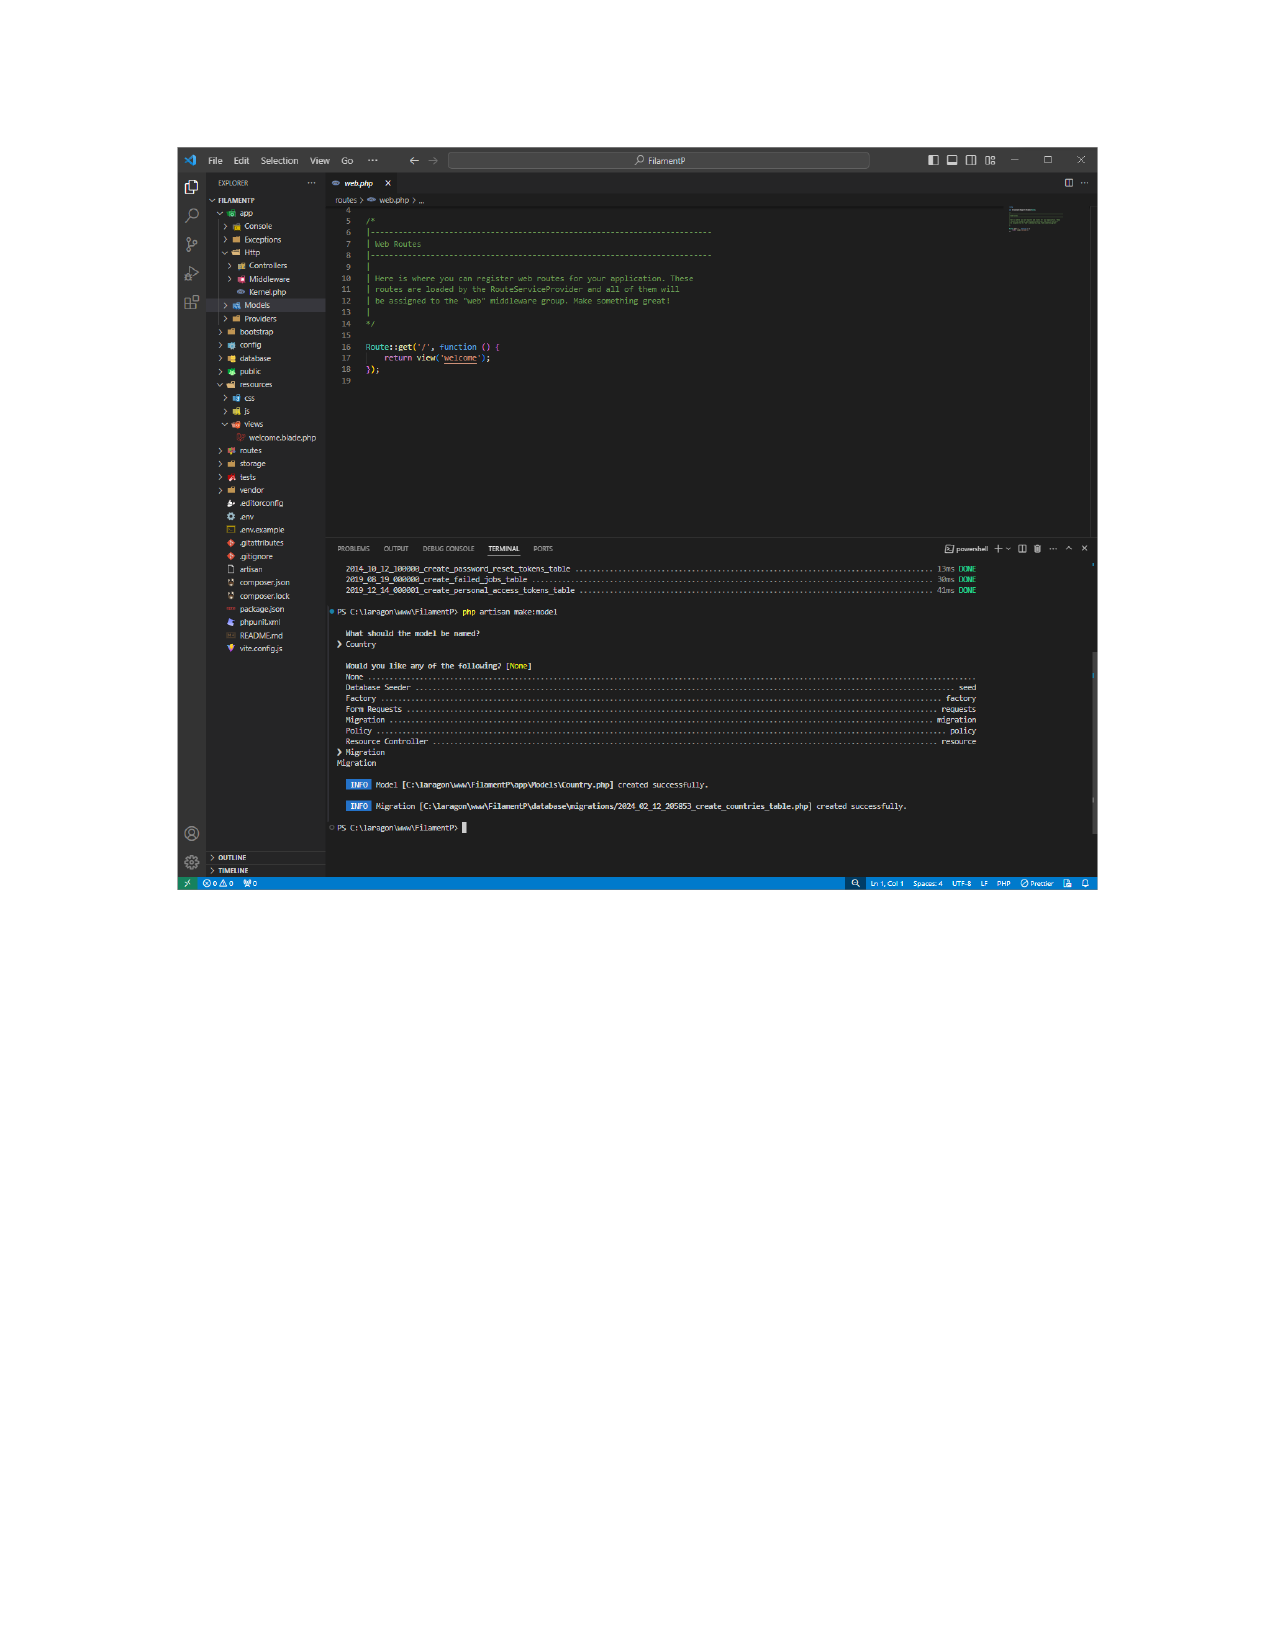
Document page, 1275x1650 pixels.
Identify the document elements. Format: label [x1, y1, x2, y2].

picture [177, 147, 1098, 890]
